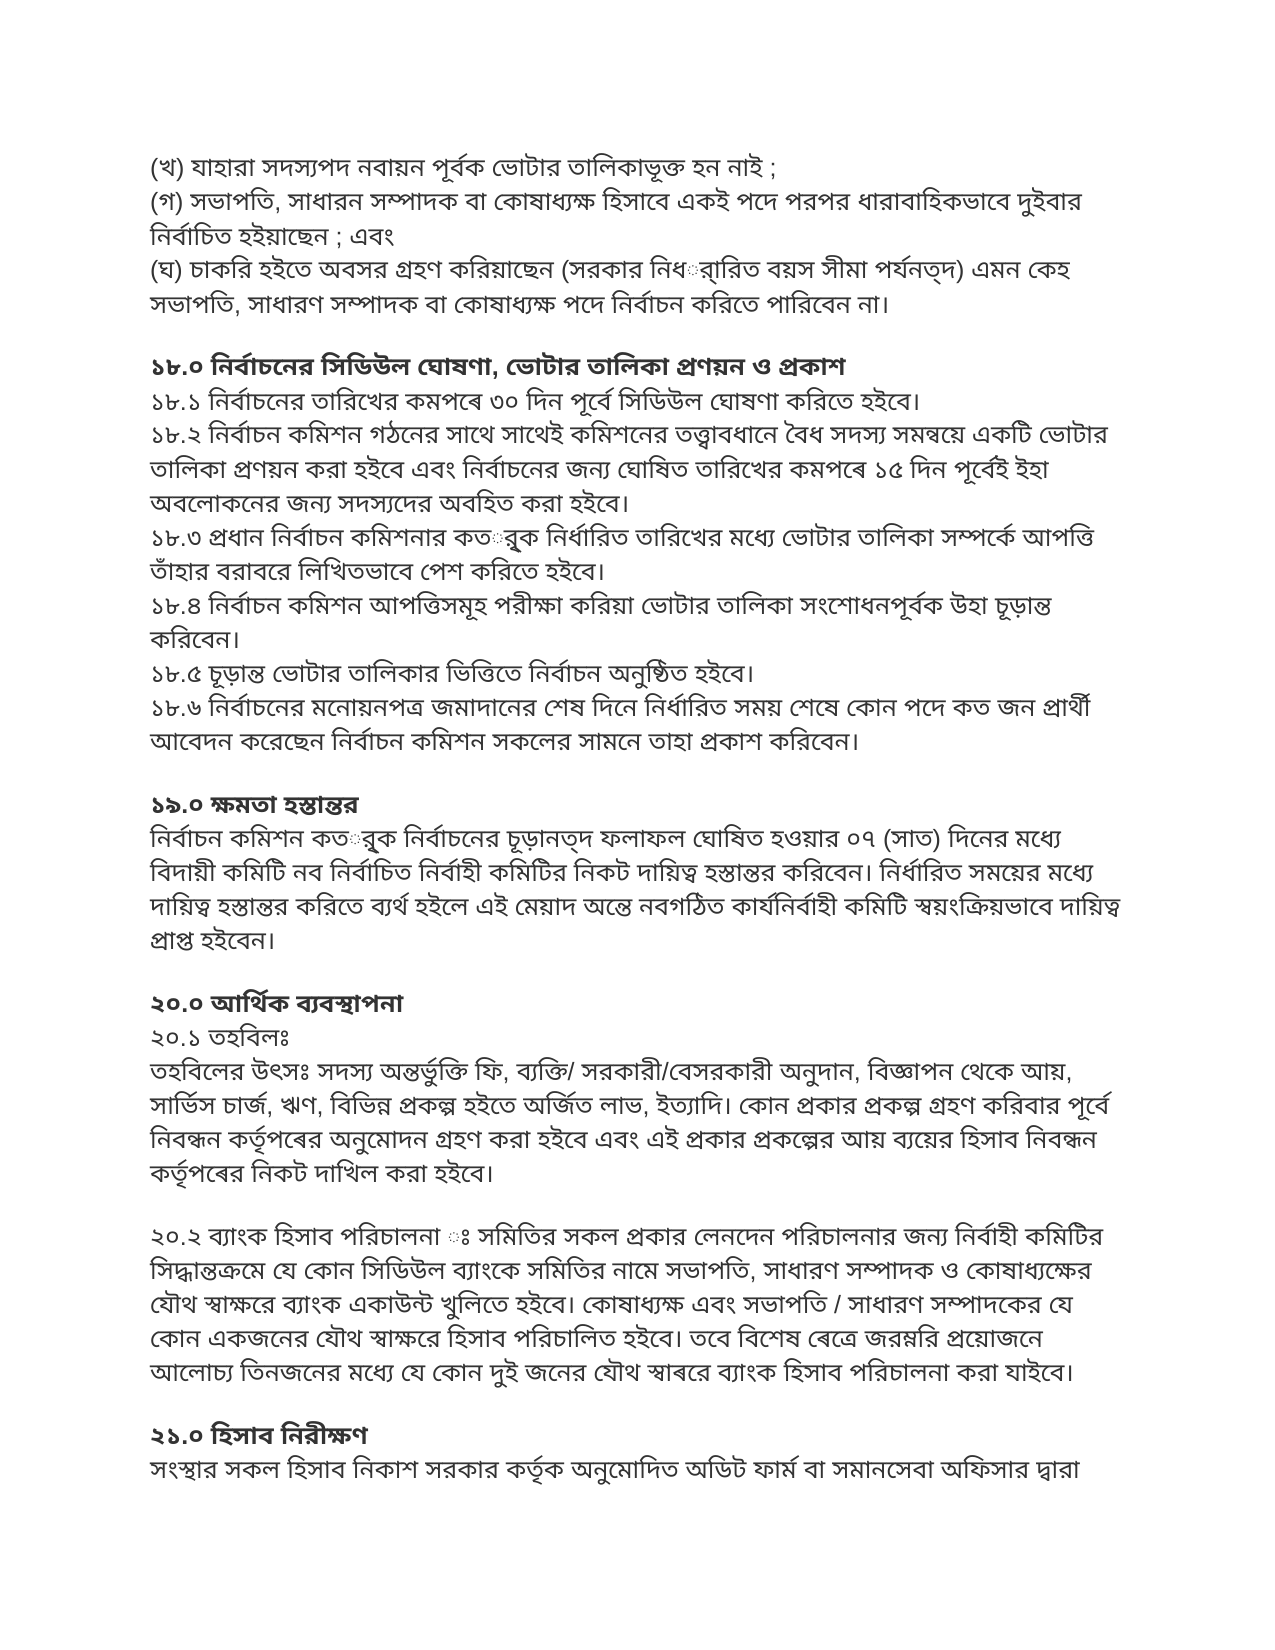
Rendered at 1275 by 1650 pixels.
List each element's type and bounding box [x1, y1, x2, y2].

text [150, 150, 1125, 1486]
